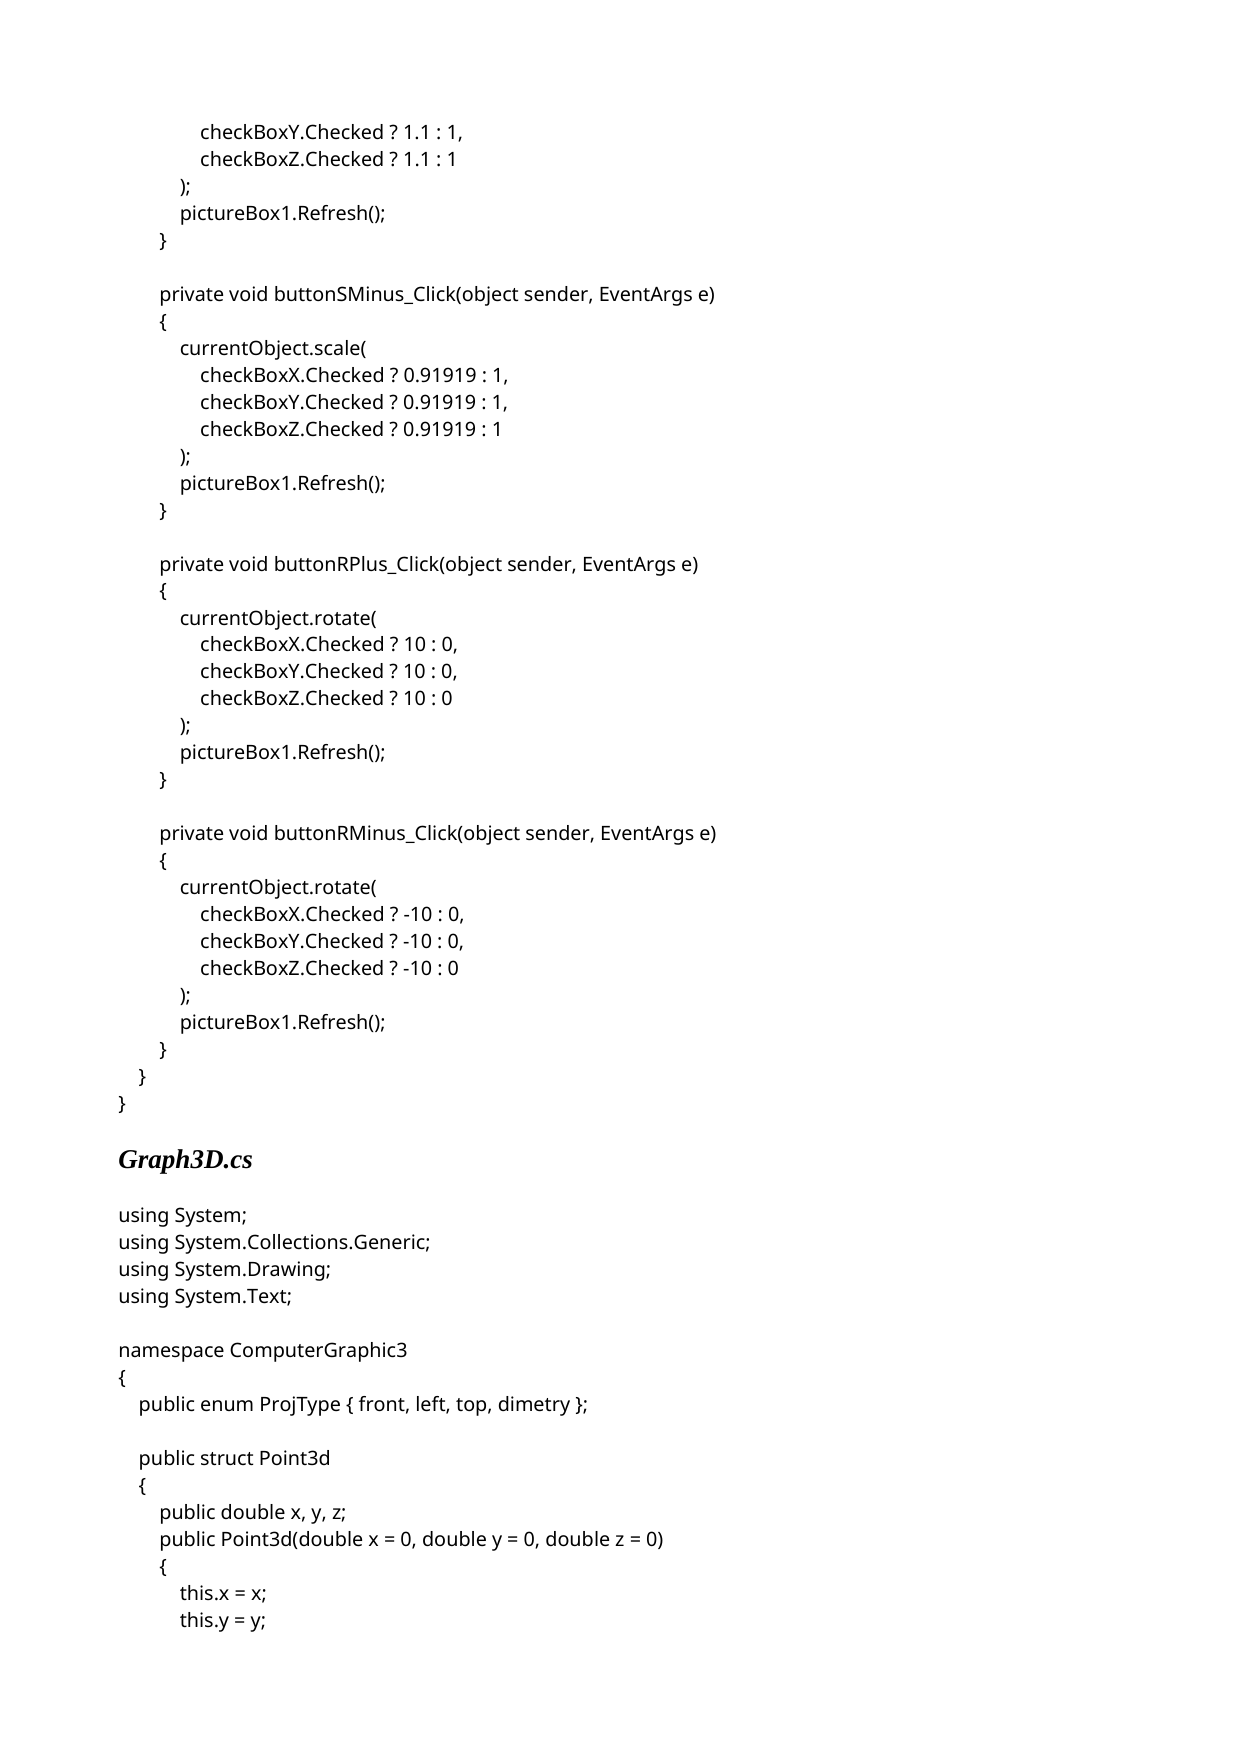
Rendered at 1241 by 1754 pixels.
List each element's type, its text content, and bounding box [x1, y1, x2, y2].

text public enum ProjType { front, left, top, dimetry }; [118, 1390, 1152, 1417]
text { [118, 577, 1152, 604]
text checkBoxZ.Checked ? -10 : 0 [118, 954, 1152, 981]
text checkBoxX.Checked ? 10 : 0, [118, 631, 1152, 658]
text } [118, 1035, 1152, 1062]
text using System.Drawing; [118, 1255, 1152, 1282]
text namespace ComputerGraphic3 [118, 1336, 1152, 1363]
text public double x, y, z; [118, 1498, 1152, 1525]
text checkBoxY.Checked ? 0.91919 : 1, [118, 388, 1152, 415]
text { [118, 1552, 1152, 1579]
text public struct Point3d [118, 1444, 1152, 1471]
text } [118, 1062, 1152, 1089]
text currentObject.rotate( [118, 873, 1152, 901]
text using System.Text; [118, 1282, 1152, 1309]
text public Point3d(double x = 0, double y = 0, double z = 0) [118, 1525, 1152, 1552]
text { [118, 1363, 1152, 1390]
text private void buttonSMinus_Click(object sender, EventArgs e) [118, 280, 1152, 307]
text pictureBox1.Refresh(); [118, 1008, 1152, 1035]
text checkBoxX.Checked ? -10 : 0, [118, 901, 1152, 927]
text using System.Collections.Generic; [118, 1228, 1152, 1255]
text { [118, 847, 1152, 873]
text checkBoxZ.Checked ? 0.91919 : 1 [118, 415, 1152, 442]
text } [118, 1089, 1152, 1116]
text using System; [118, 1201, 1152, 1228]
text currentObject.scale( [118, 334, 1152, 361]
text ); [118, 981, 1152, 1008]
text private void buttonRMinus_Click(object sender, EventArgs e) [118, 819, 1152, 847]
text ); [118, 712, 1152, 739]
text checkBoxY.Checked ? -10 : 0, [118, 927, 1152, 954]
text this.y = y; [118, 1606, 1152, 1633]
text checkBoxZ.Checked ? 1.1 : 1 [118, 145, 1152, 172]
text { [118, 1471, 1152, 1498]
text pictureBox1.Refresh(); [118, 199, 1152, 226]
text ); [118, 172, 1152, 199]
text Graph3D.cs [118, 1143, 1152, 1174]
text checkBoxY.Checked ? 10 : 0, [118, 658, 1152, 685]
text { [118, 307, 1152, 334]
text pictureBox1.Refresh(); [118, 469, 1152, 496]
text } [118, 766, 1152, 793]
text checkBoxZ.Checked ? 10 : 0 [118, 685, 1152, 712]
text checkBoxY.Checked ? 1.1 : 1, [118, 118, 1152, 145]
text currentObject.rotate( [118, 604, 1152, 631]
text checkBoxX.Checked ? 0.91919 : 1, [118, 361, 1152, 388]
text } [118, 496, 1152, 523]
text pictureBox1.Refresh(); [118, 739, 1152, 766]
text } [118, 226, 1152, 253]
text ); [118, 442, 1152, 469]
text private void buttonRPlus_Click(object sender, EventArgs e) [118, 550, 1152, 577]
text this.x = x; [118, 1579, 1152, 1606]
